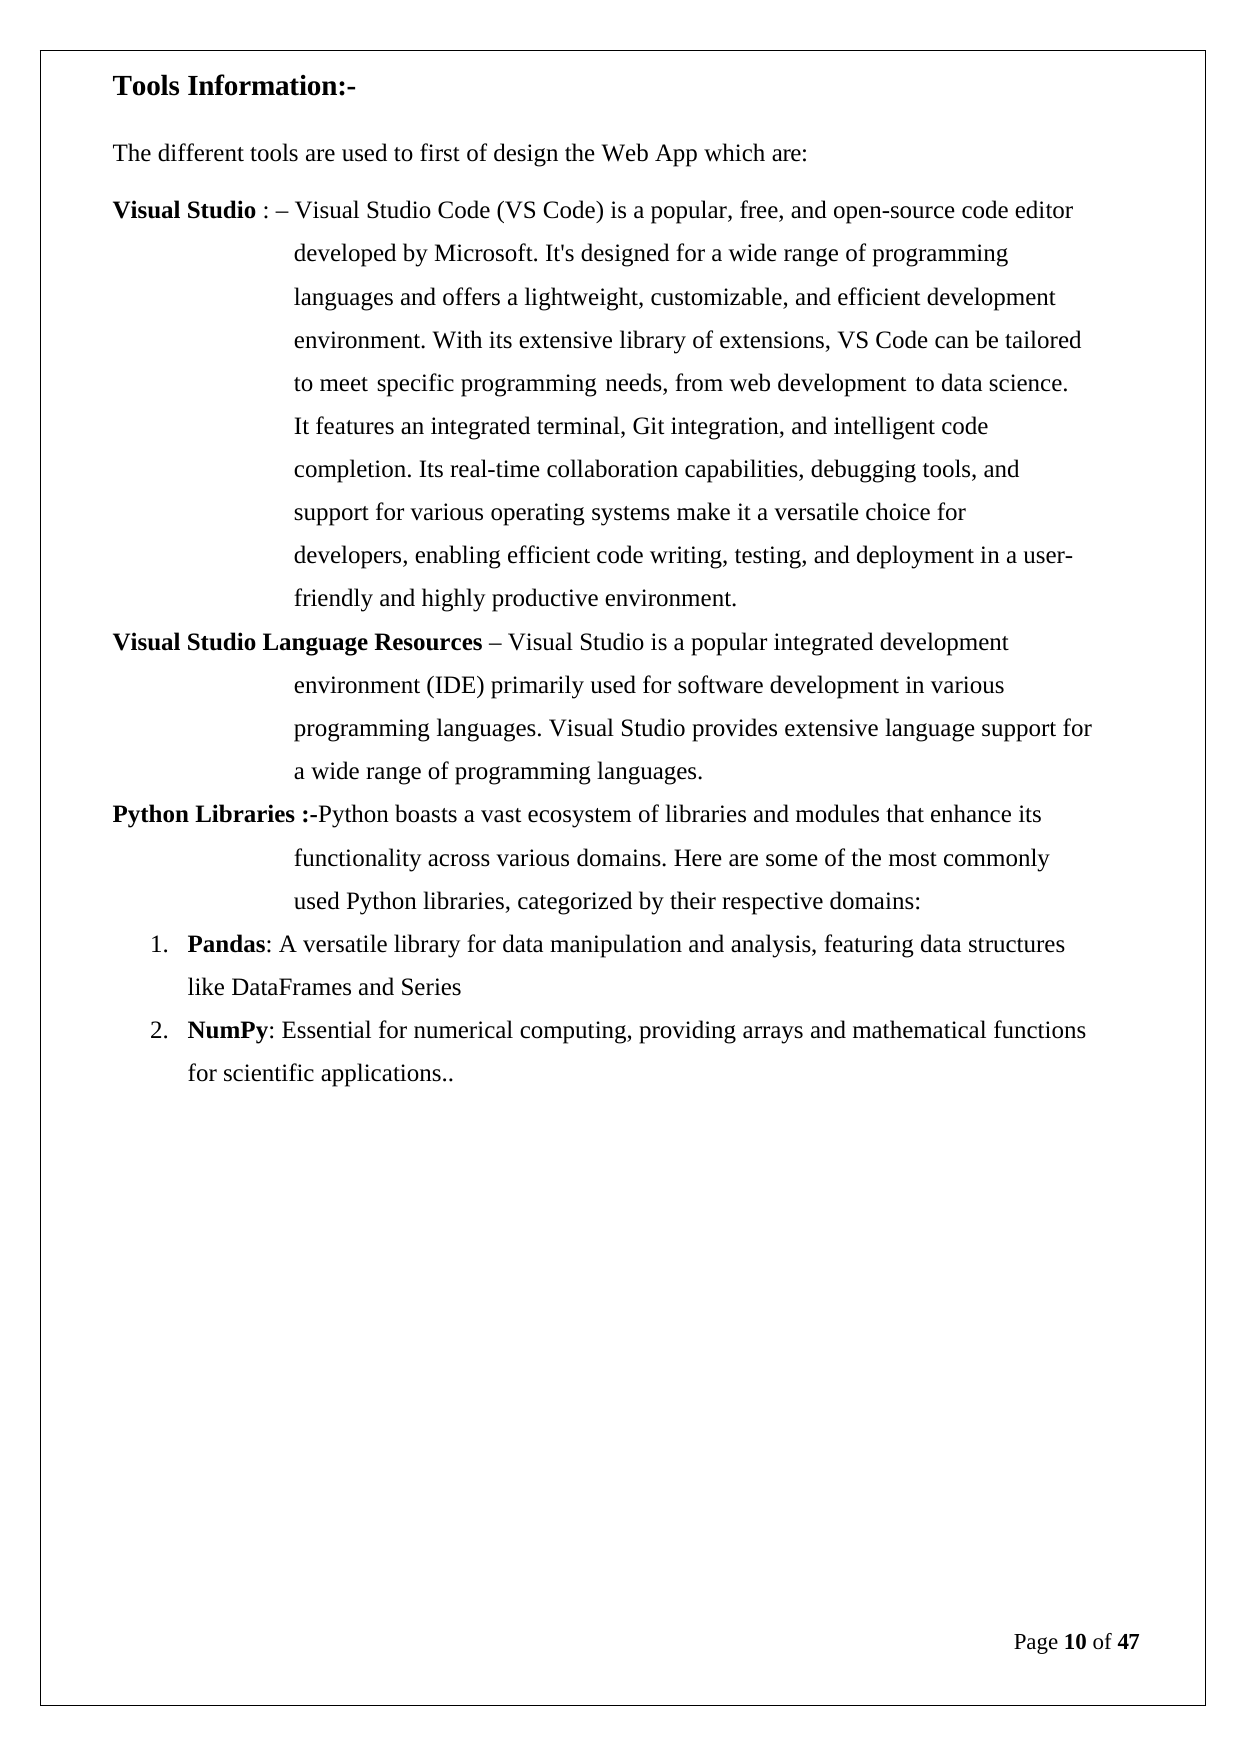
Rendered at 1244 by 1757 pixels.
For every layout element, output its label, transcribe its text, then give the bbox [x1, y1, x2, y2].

text Visual Studio Language Resources – Visual Studio is a popular integrated development environment (IDE) primarily used for software development in various programming languages. Visual Studio provides extensive language support for a wide range of programming languages. [112, 627, 1096, 785]
list NumPy: Essential for numerical computing, providing arrays and mathematical functions for scientific applications.. [150, 1015, 1087, 1087]
text The different tools are used to first of design the Web App which are: [112, 138, 1205, 166]
subtitle Tools Information:- [112, 68, 1205, 101]
text Python Libraries :-Python boasts a vast ecosystem of libraries and modules that enhance its functionality across various domains. Here are some of the most commonly used Python libraries, categorized by their respective domains: [112, 799, 1063, 914]
list Pandas: A versatile library for data manipulation and analysis, featuring data structures like DataFrames and Series [150, 929, 1066, 1001]
text Visual Studio : – Visual Studio Code (VS Code) is a popular, free, and open-source code editor developed by Microsoft. It's designed for a wide range of programming languages and offers a lightweight, customizable, and efficient development environment. With its extensive library of extensions, VS Code can be tailored to meet specific programming needs, from web development to data science. It features an integrated terminal, Git integration, and intelligent code completion. Its real-time collaboration capabilities, debugging tools, and support for various operating systems make it a versatile choice for developers, enabling efficient code writing, testing, and deployment in a user-friendly and highly productive environment. [112, 195, 1086, 612]
